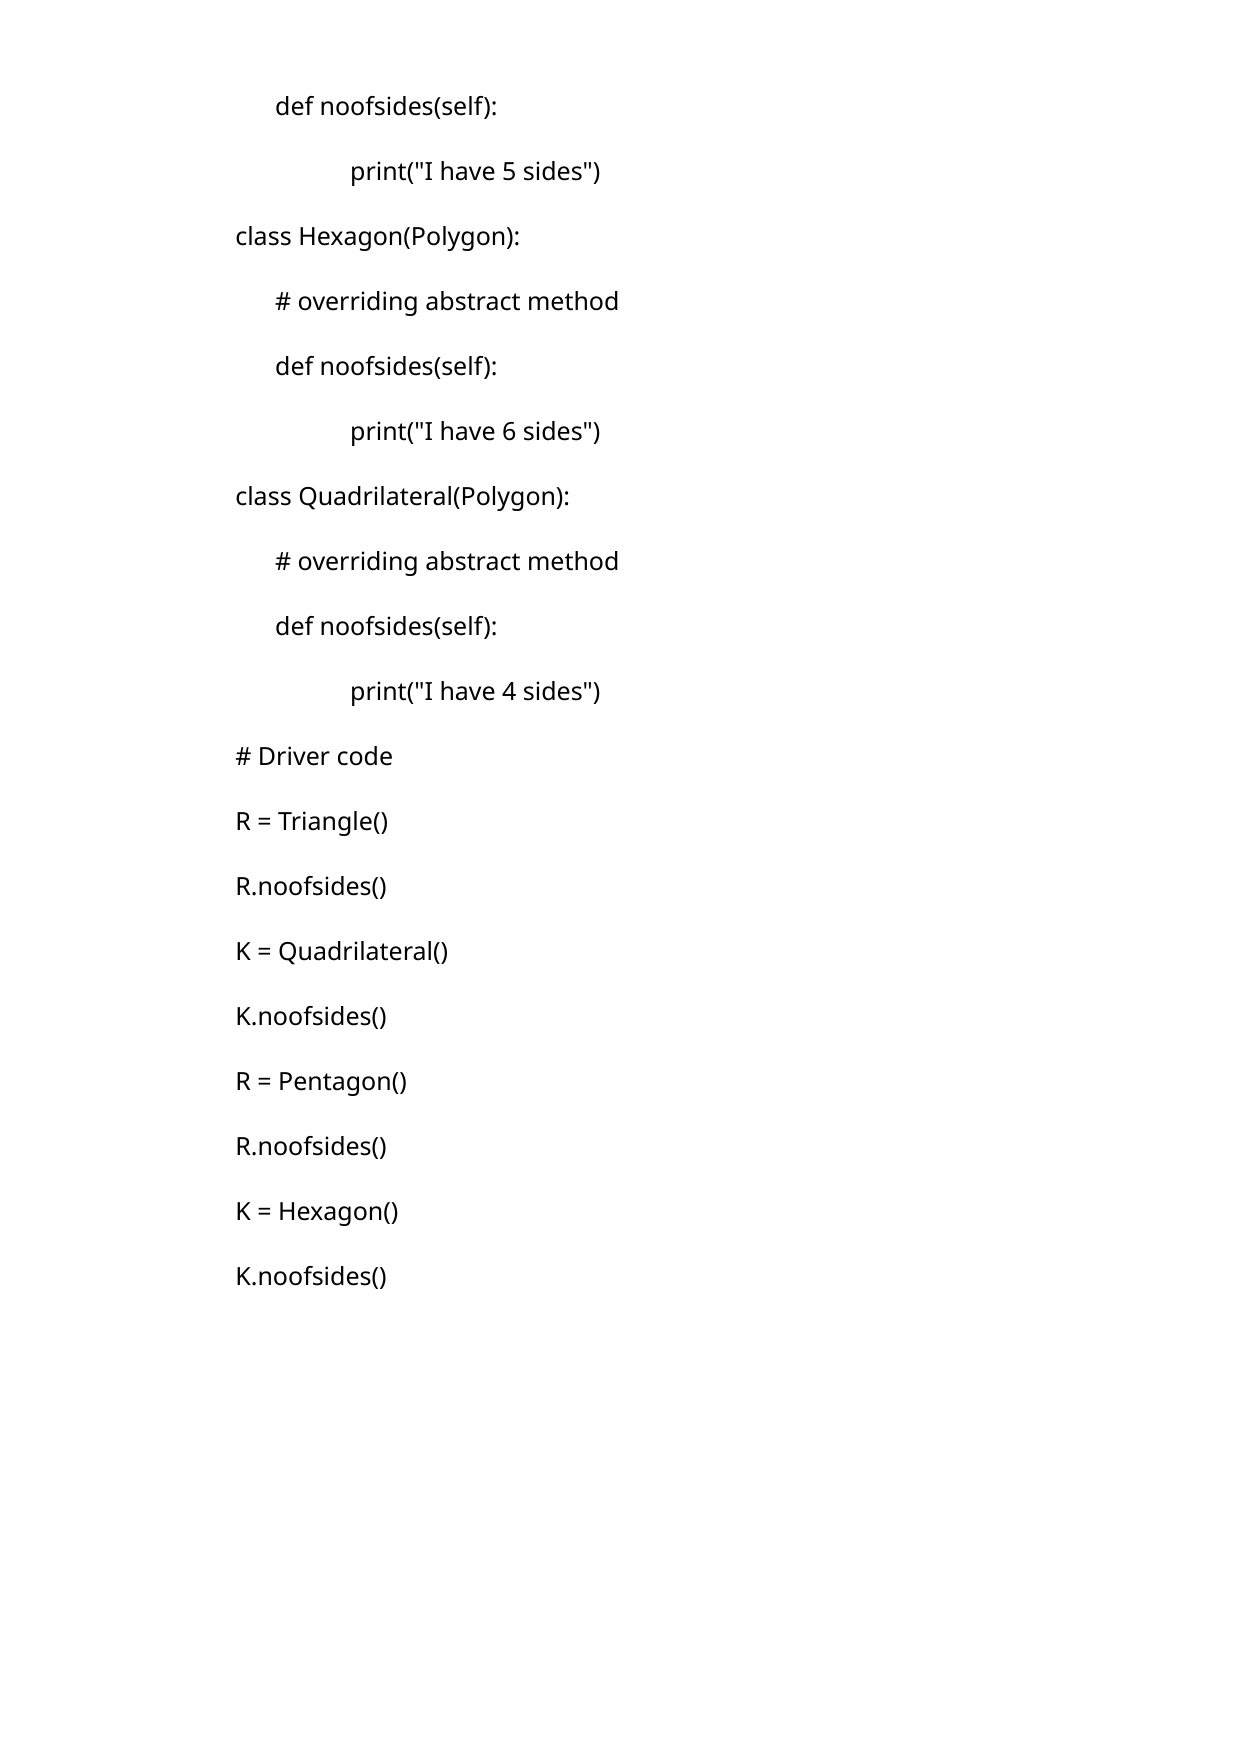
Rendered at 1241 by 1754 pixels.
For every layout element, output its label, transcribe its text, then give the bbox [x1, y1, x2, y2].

text # overriding abstract method [125, 268, 1173, 333]
text print("I have 6 sides") [125, 398, 1173, 463]
text K.noofsides() [125, 1243, 1173, 1308]
text # Driver code [125, 723, 1173, 788]
text class Quadrilateral(Polygon): [125, 463, 1173, 528]
text print("I have 4 sides") [125, 658, 1173, 723]
text # overriding abstract method [125, 528, 1173, 593]
text def noofsides(self): [125, 593, 1173, 658]
text R.noofsides() [125, 1113, 1173, 1178]
text R.noofsides() [125, 853, 1173, 918]
text def noofsides(self): [125, 333, 1173, 398]
text R = Triangle() [125, 788, 1173, 853]
text R = Pentagon() [125, 1048, 1173, 1113]
text def noofsides(self): [125, 73, 1173, 138]
text print("I have 5 sides") [125, 138, 1173, 203]
text K = Quadrilateral() [125, 918, 1173, 983]
text class Hexagon(Polygon): [125, 203, 1173, 268]
text K.noofsides() [125, 983, 1173, 1048]
text K = Hexagon() [125, 1178, 1173, 1243]
